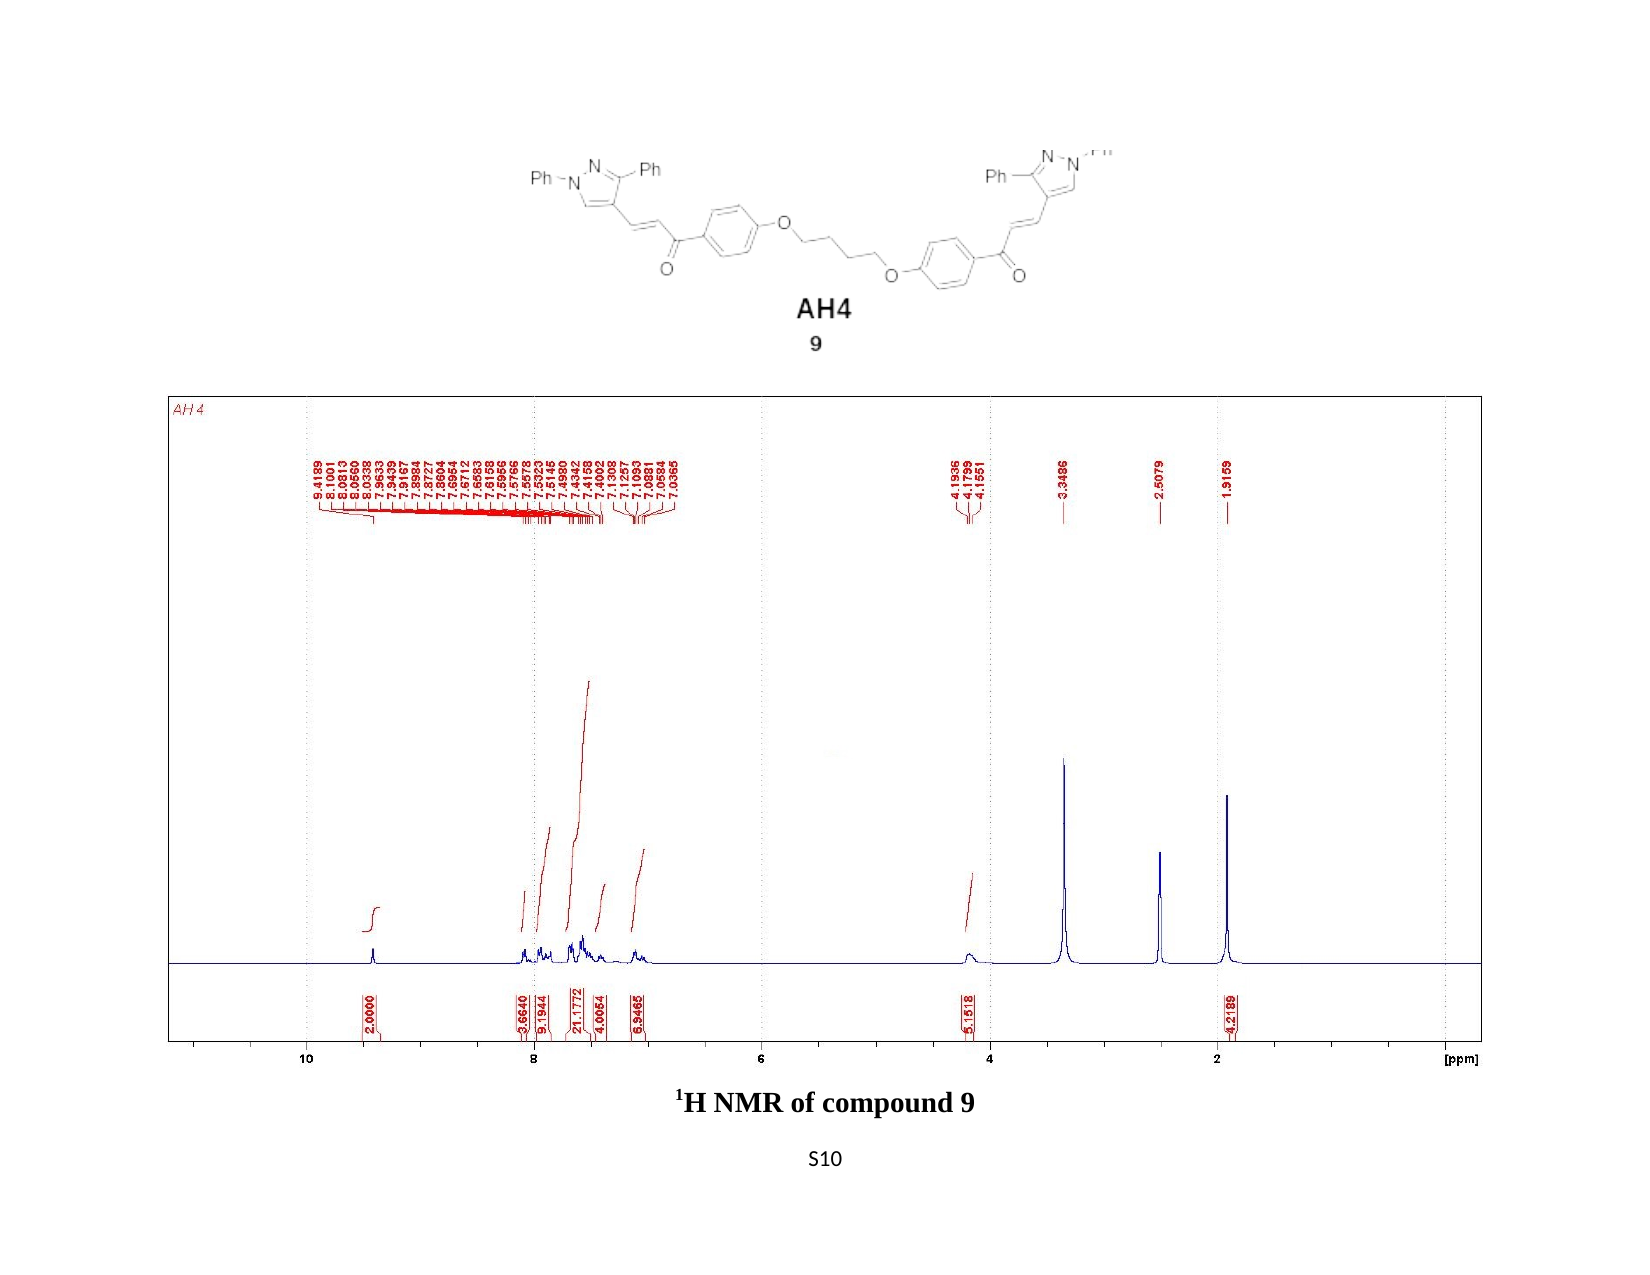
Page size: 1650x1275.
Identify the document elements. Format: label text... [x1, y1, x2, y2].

picture [166, 394, 1484, 1069]
text 1H NMR of compound 9 [150, 1085, 1500, 1118]
